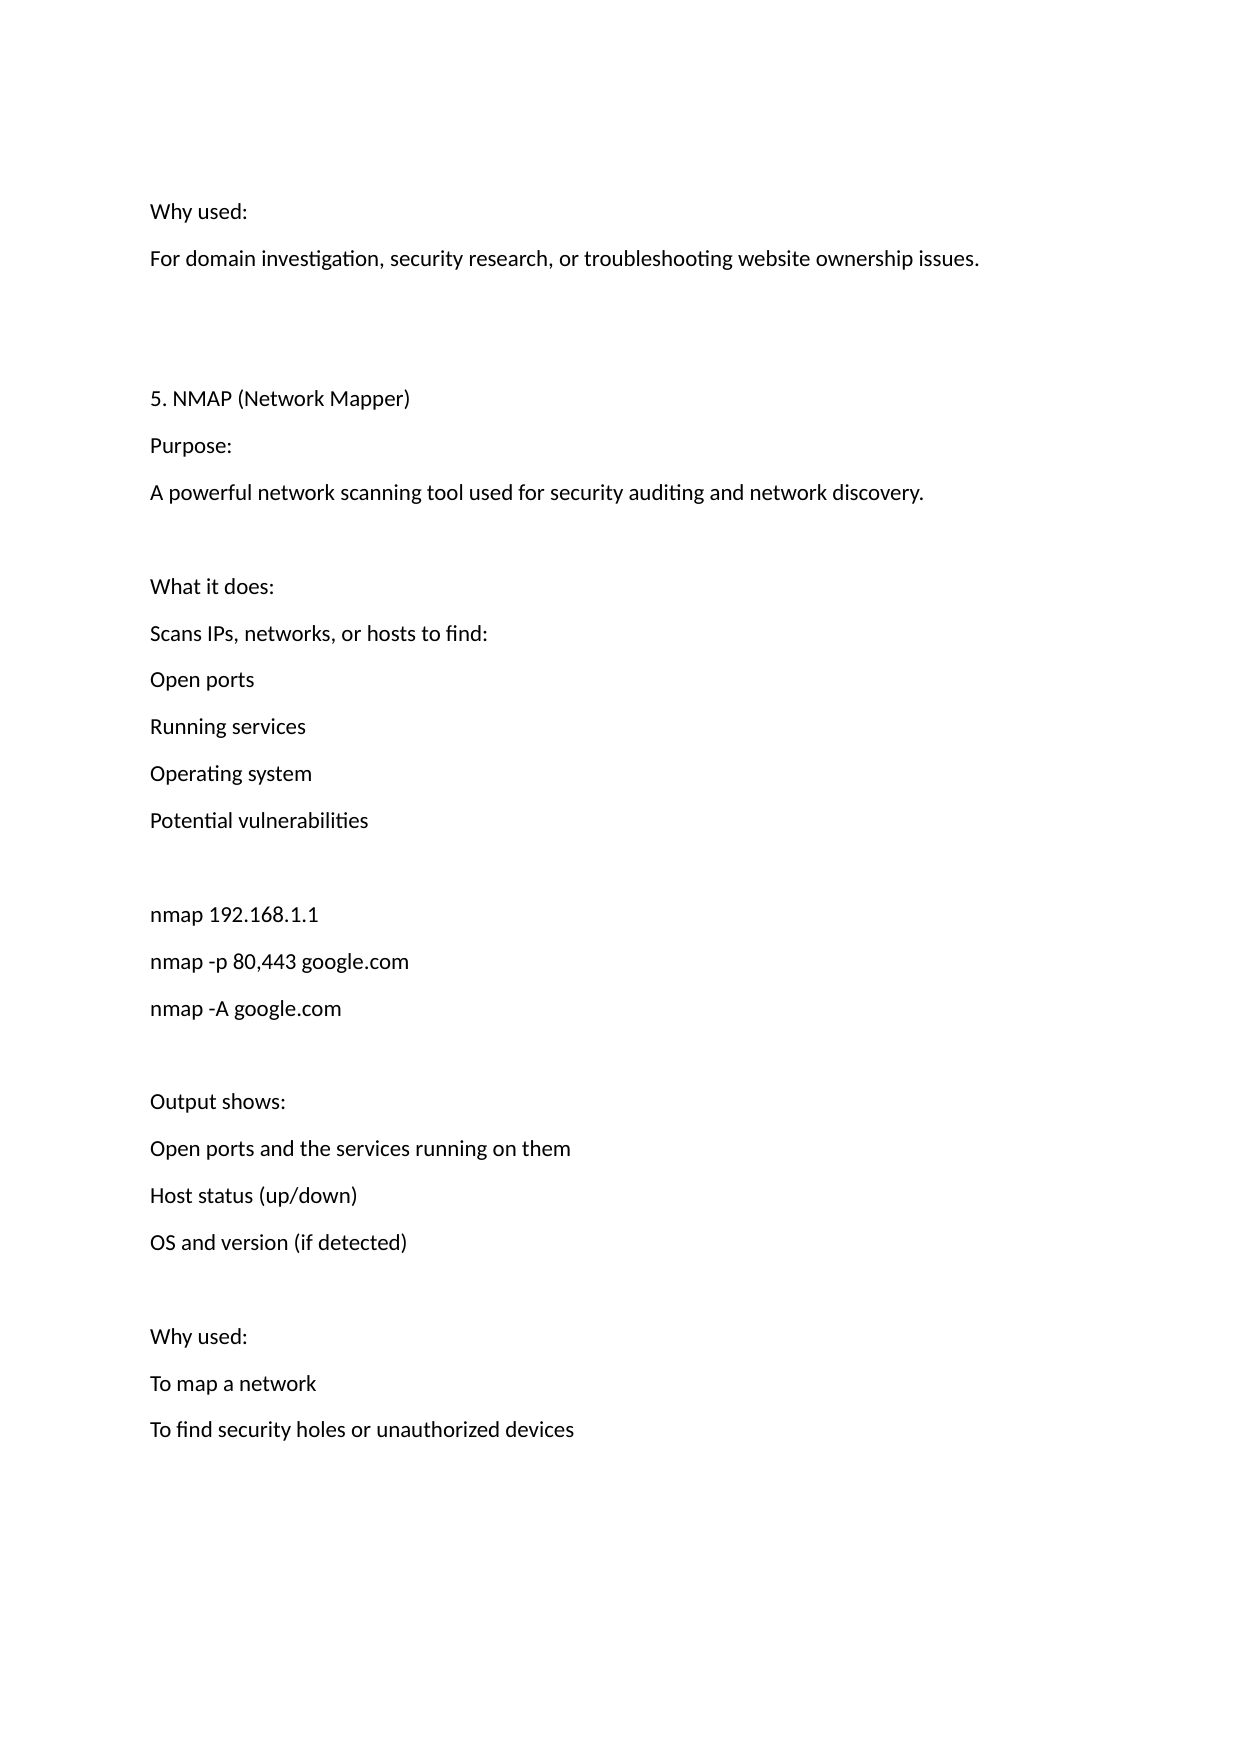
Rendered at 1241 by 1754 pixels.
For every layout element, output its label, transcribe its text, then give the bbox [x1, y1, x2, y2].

text For domain investigation, security research, or troubleshooting website ownership issues. [150, 244, 1090, 272]
text Why used: [150, 197, 1090, 225]
text Running services [150, 712, 1090, 741]
text Open ports and the services running on them [150, 1134, 1090, 1162]
text Output shows: [150, 1087, 1090, 1116]
text Host status (up/down) [150, 1181, 1090, 1209]
text A powerful network scanning tool used for security auditing and network discovery. [150, 478, 1090, 506]
text Why used: [150, 1322, 1090, 1350]
text Scans IPs, networks, or hosts to find: [150, 619, 1090, 647]
text nmap -p 80,443 google.com [150, 947, 1090, 975]
text Potential vulnerabilities [150, 806, 1090, 834]
text nmap 192.168.1.1 [150, 900, 1090, 928]
text nmap -A google.com [150, 994, 1090, 1022]
text To map a network [150, 1369, 1090, 1397]
text To find security holes or unauthorized devices [150, 1416, 1090, 1444]
text Purpose: [150, 431, 1090, 459]
text Open ports [150, 666, 1090, 694]
text Operating system [150, 759, 1090, 787]
text OS and version (if detected) [150, 1228, 1090, 1256]
text What it does: [150, 572, 1090, 600]
text 5. NMAP (Network Mapper) [150, 384, 1090, 412]
